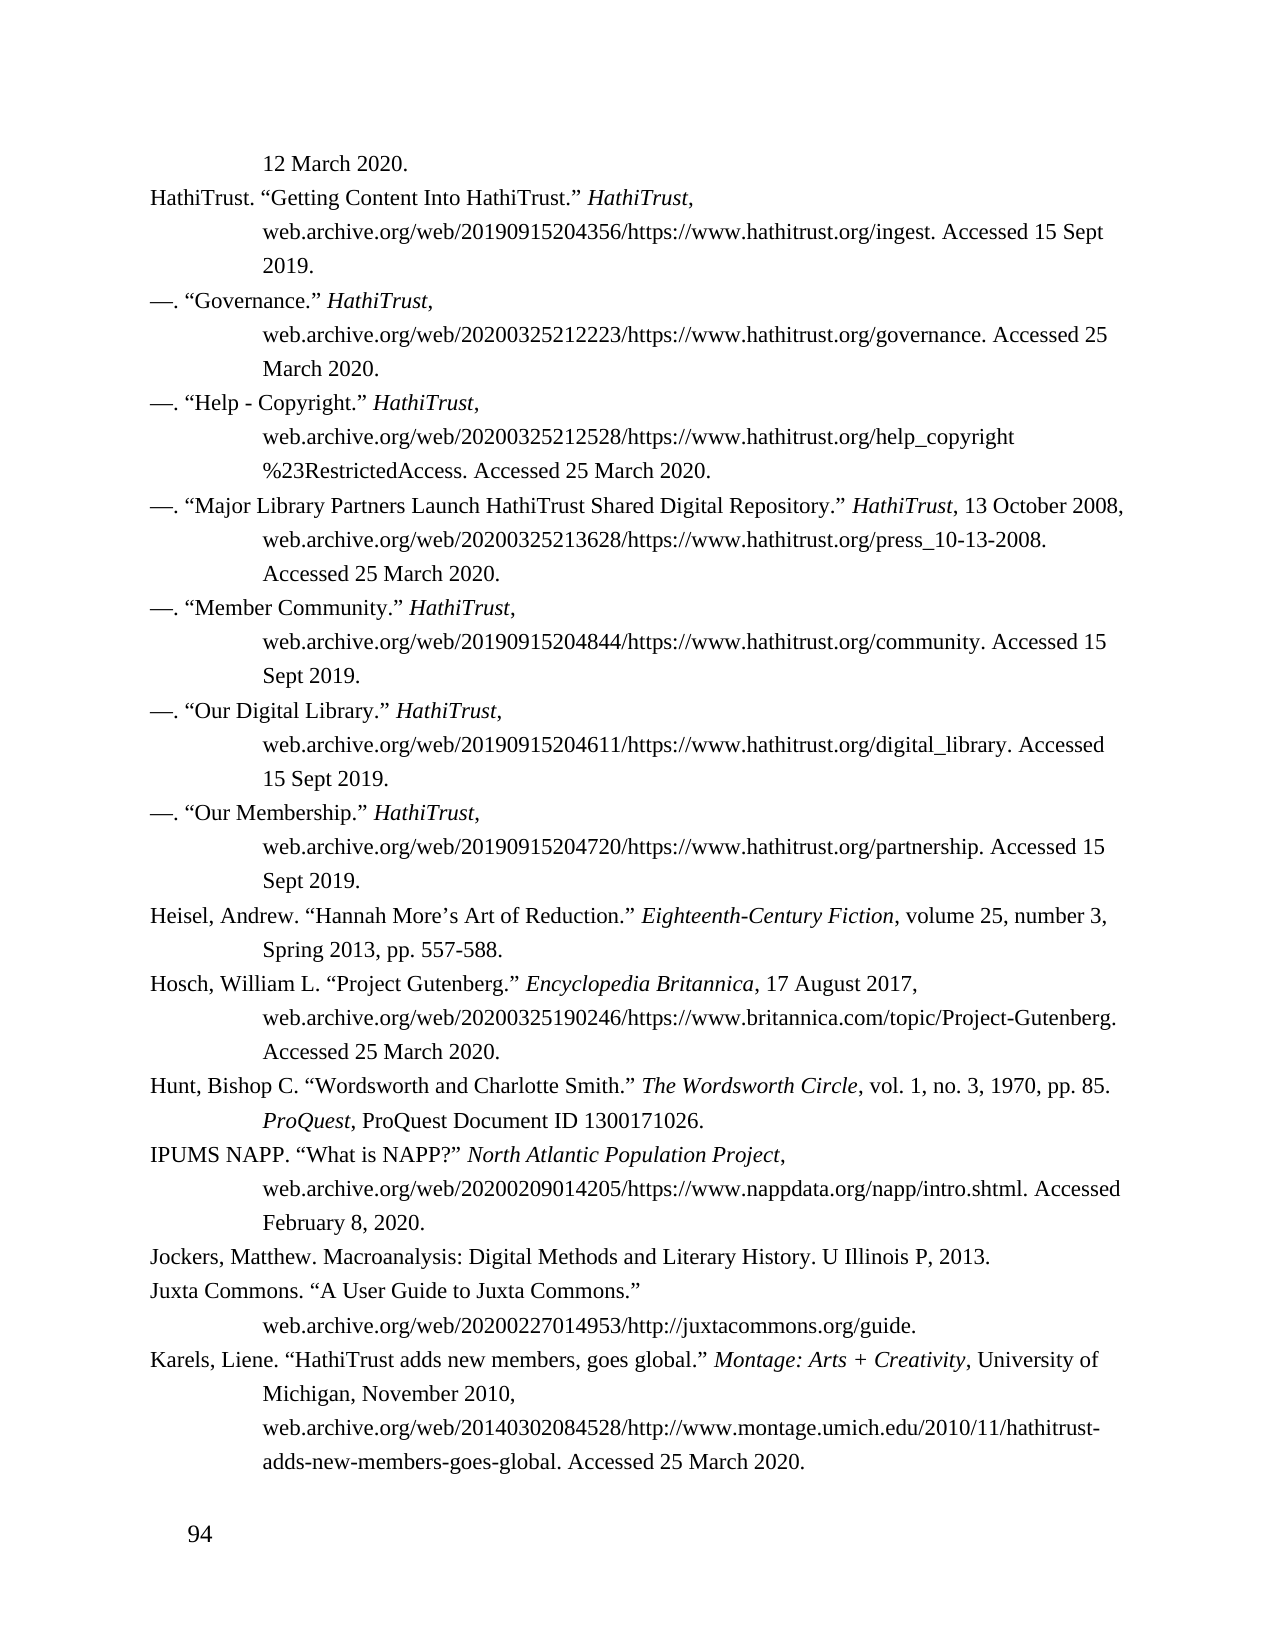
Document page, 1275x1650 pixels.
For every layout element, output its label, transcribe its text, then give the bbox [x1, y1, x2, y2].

text Hunt, Bishop C. “Wordsworth and Charlotte Smith.” The Wordsworth Circle, vol. 1, no. 3, 1970, pp. 85. ProQuest, ProQuest Document ID 1300171026. [150, 1072, 1125, 1133]
text —. “Our Membership.” HathiTrust, web.archive.org/web/20190915204720/https://www.hathitrust.org/partnership. Accessed 15 Sept 2019. [150, 799, 1125, 894]
text Heisel, Andrew. “Hannah More’s Art of Reduction.” Eighteenth-Century Fiction, volume 25, number 3, Spring 2013, pp. 557-588. [150, 902, 1125, 962]
text —. “Member Community.” HathiTrust, web.archive.org/web/20190915204844/https://www.hathitrust.org/community. Accessed 15 Sept 2019. [150, 594, 1125, 689]
text —. “Help - Copyright.” HathiTrust, web.archive.org/web/20200325212528/https://www.hathitrust.org/help_copyright%23RestrictedAccess. Accessed 25 March 2020. [150, 389, 1125, 484]
text Jockers, Matthew. Macroanalysis: Digital Methods and Literary History. U Illinois P, 2013. [150, 1243, 1125, 1270]
text Karels, Liene. “HathiTrust adds new members, goes global.” Montage: Arts + Creativity, University of Michigan, November 2010, web.archive.org/web/20140302084528/http://www.montage.umich.edu/2010/11/hathitrust-adds-new-members-goes-global. Accessed 25 March 2020. [150, 1346, 1125, 1475]
text —. “Governance.” HathiTrust, web.archive.org/web/20200325212223/https://www.hathitrust.org/governance. Accessed 25 March 2020. [150, 287, 1125, 381]
text —. “Our Digital Library.” HathiTrust, web.archive.org/web/20190915204611/https://www.hathitrust.org/digital_library. Accessed 15 Sept 2019. [150, 697, 1125, 791]
text Juxta Commons. “A User Guide to Juxta Commons.” web.archive.org/web/20200227014953/http://juxtacommons.org/guide. [150, 1277, 1125, 1338]
text —. “Major Library Partners Launch HathiTrust Shared Digital Repository.” HathiTrust, 13 October 2008, web.archive.org/web/20200325213628/https://www.hathitrust.org/press_10-13-2008. Accessed 25 March 2020. [150, 492, 1125, 586]
text HathiTrust. “Getting Content Into HathiTrust.” HathiTrust, web.archive.org/web/20190915204356/https://www.hathitrust.org/ingest. Accessed 15 Sept 2019. [150, 184, 1125, 279]
text IPUMS NAPP. “What is NAPP?” North Atlantic Population Project, web.archive.org/web/20200209014205/https://www.nappdata.org/napp/intro.shtml. Accessed February 8, 2020. [150, 1141, 1125, 1236]
text Hosch, William L. “Project Gutenberg.” Encyclopedia Britannica, 17 August 2017, web.archive.org/web/20200325190246/https://www.britannica.com/topic/Project-Gutenberg. Accessed 25 March 2020. [150, 970, 1125, 1065]
